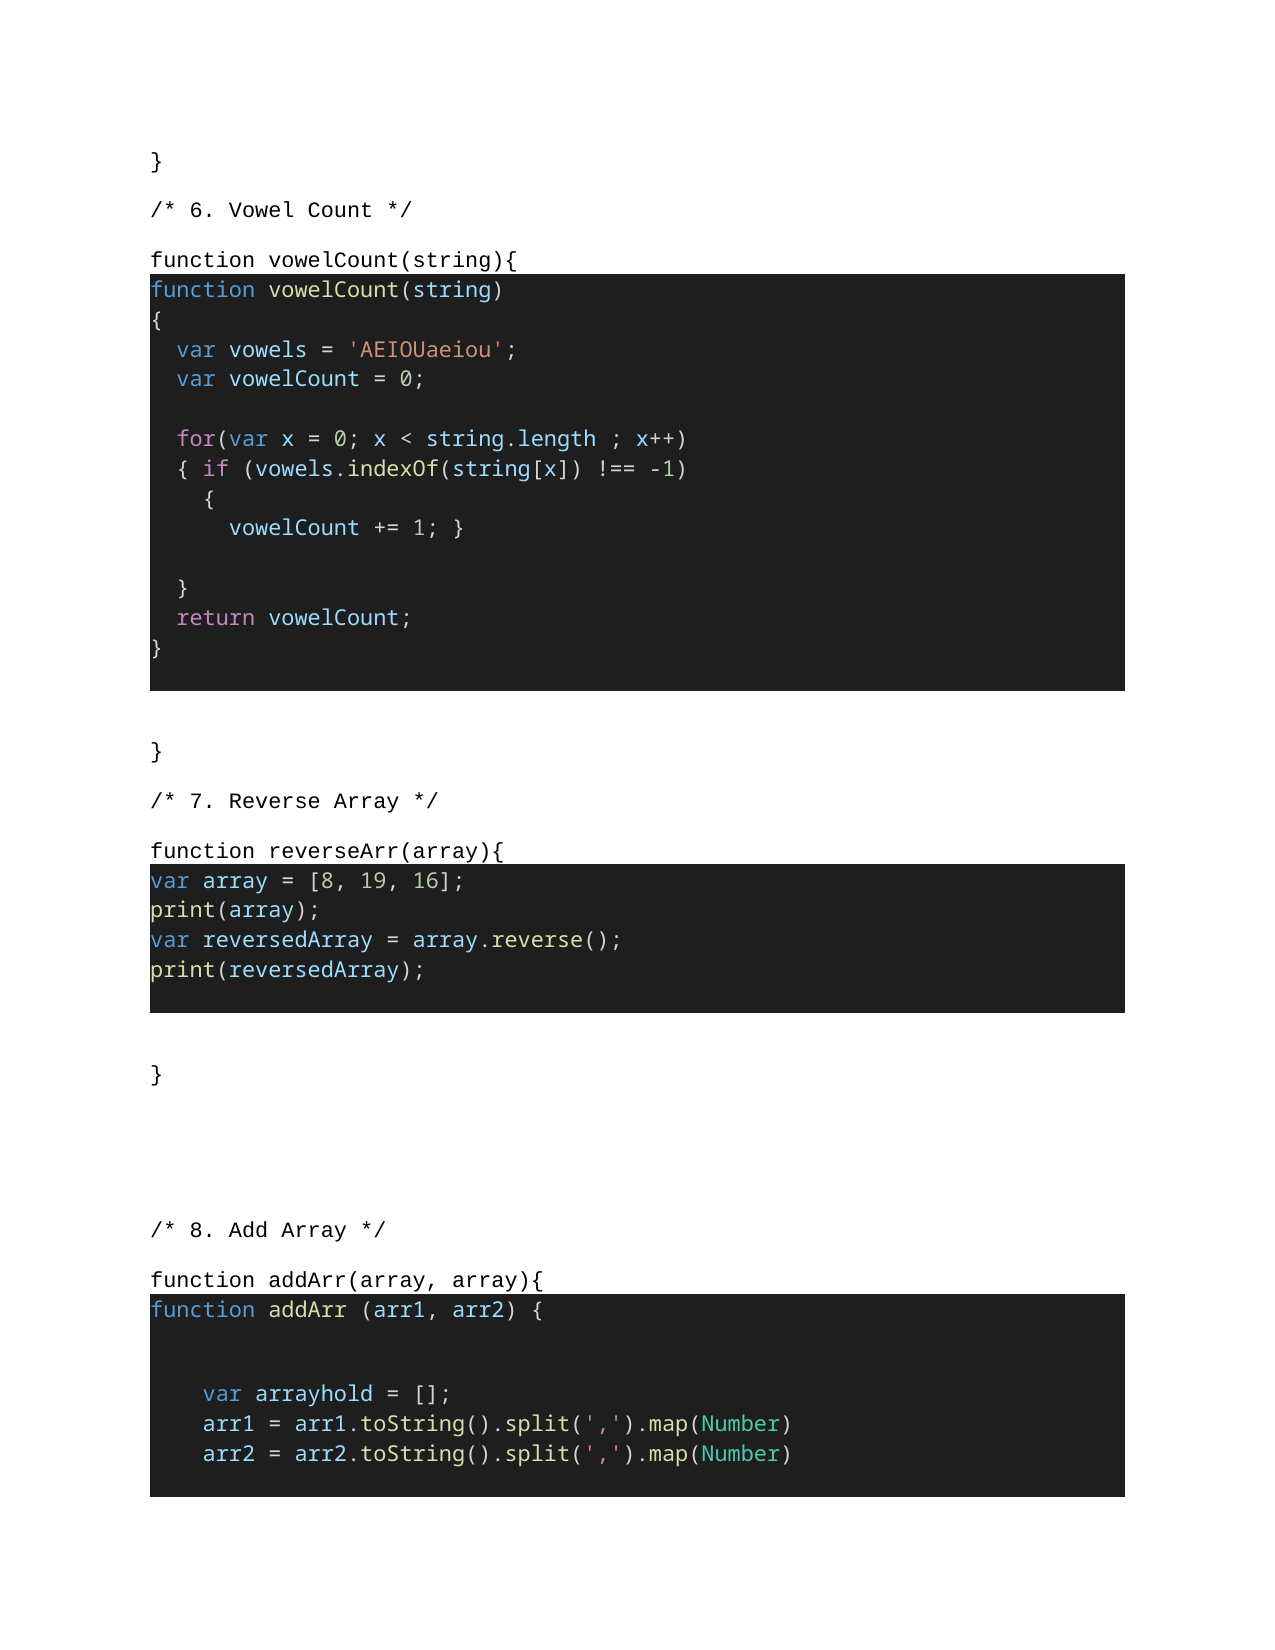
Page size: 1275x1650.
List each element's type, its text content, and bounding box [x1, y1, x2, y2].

text function addArr (arr1, arr2) { [150, 1294, 1125, 1323]
text var array = [8, 19, 16]; [150, 864, 1125, 894]
text function vowelCount(string) [150, 274, 1125, 304]
text print(array); [150, 894, 1125, 924]
text var reversedArray = array.reverse(); [150, 924, 1125, 954]
text } [150, 631, 1125, 661]
text } [150, 1013, 1125, 1141]
text vowelCount += 1; } [150, 512, 1125, 542]
text { [150, 482, 1125, 512]
text } /* 7. Reverse Array */ function reverseArr(array){ [150, 691, 1125, 864]
text } [150, 572, 1125, 602]
text return vowelCount; [150, 602, 1125, 631]
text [150, 150, 1125, 274]
text print(reversedArray); [150, 954, 1125, 984]
text arr1 = arr1.toString().split(',').map(Number) [150, 1408, 1125, 1438]
text { [150, 304, 1125, 333]
text arr2 = arr2.toString().split(',').map(Number) [150, 1438, 1125, 1468]
text for(var x = 0; x < string.length ; x++) [150, 423, 1125, 453]
text /* 8. Add Array */ function addArr(array, array){ [150, 1194, 1125, 1294]
text var vowelCount = 0; [150, 363, 1125, 393]
text var vowels = 'AEIOUaeiou'; [150, 333, 1125, 363]
text var arrayhold = []; [150, 1378, 1125, 1408]
text { if (vowels.indexOf(string[x]) !== -1) [150, 453, 1125, 482]
